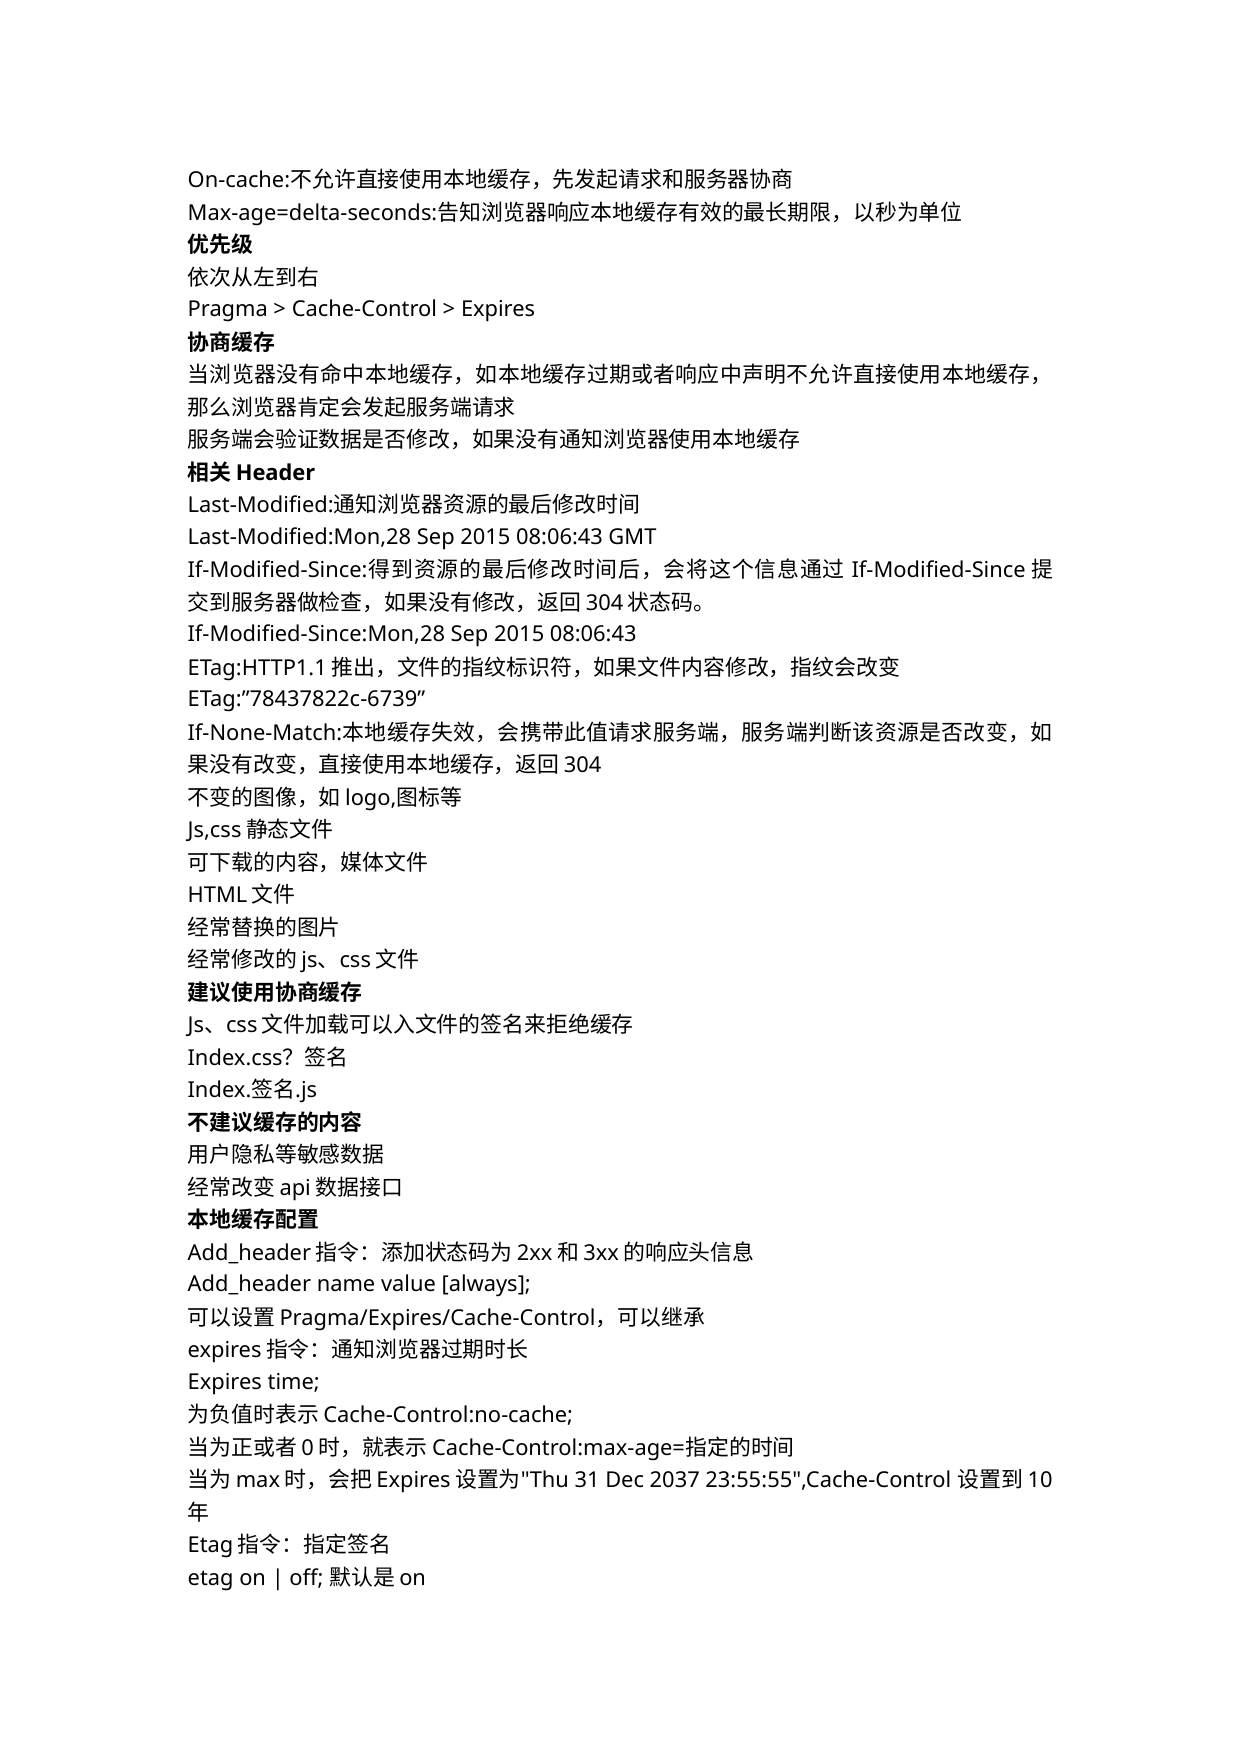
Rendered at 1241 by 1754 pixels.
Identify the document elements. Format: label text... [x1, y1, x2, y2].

text Add_header指令：添加状态码为2xx和3xx的响应头信息 [187, 1234, 1053, 1267]
text Js、css文件加载可以入文件的签名来拒绝缓存 [187, 1007, 1053, 1039]
text 经常改变api数据接口 [187, 1169, 1053, 1202]
text ETag:”78437822c-6739” [187, 682, 1053, 714]
text Last-Modified:Mon,28 Sep 2015 08:06:43 GMT [187, 519, 1053, 552]
text Index.签名.js [187, 1072, 1053, 1104]
text 不建议缓存的内容 [187, 1104, 1053, 1137]
text Js,css静态文件 [187, 812, 1053, 844]
text expires指令：通知浏览器过期时长 [187, 1332, 1053, 1364]
text Add_header name value [always]; [187, 1267, 1053, 1299]
text Last-Modified:通知浏览器资源的最后修改时间 [187, 487, 1053, 519]
text If-Modified-Since:得到资源的最后修改时间后，会将这个信息通过If-Modified-Since提交到服务器做检查，如果没有修改，返回304状态码。 [187, 552, 1053, 617]
text Max-age=delta-seconds:告知浏览器响应本地缓存有效的最长期限，以秒为单位 [187, 194, 1053, 227]
text ETag:HTTP1.1推出，文件的指纹标识符，如果文件内容修改，指纹会改变 [187, 649, 1053, 682]
text 可下载的内容，媒体文件 [187, 844, 1053, 877]
text If-Modified-Since:Mon,28 Sep 2015 08:06:43 [187, 617, 1053, 649]
text If-None-Match:本地缓存失效，会携带此值请求服务端，服务端判断该资源是否改变，如果没有改变，直接使用本地缓存，返回304 [187, 714, 1053, 779]
text 当为max时，会把Expires设置为"Thu 31 Dec 2037 23:55:55",Cache-Control 设置到10年 [187, 1462, 1053, 1527]
text 经常替换的图片 [187, 909, 1053, 942]
text 当为正或者0时，就表示Cache-Control:max-age=指定的时间 [187, 1429, 1053, 1462]
text 服务端会验证数据是否修改，如果没有通知浏览器使用本地缓存 [187, 422, 1053, 454]
text Expires time; [187, 1364, 1053, 1397]
text 可以设置Pragma/Expires/Cache-Control，可以继承 [187, 1299, 1053, 1332]
text 本地缓存配置 [187, 1202, 1053, 1234]
text 当浏览器没有命中本地缓存，如本地缓存过期或者响应中声明不允许直接使用本地缓存，那么浏览器肯定会发起服务端请求 [187, 357, 1053, 422]
text 用户隐私等敏感数据 [187, 1137, 1053, 1169]
text 为负值时表示Cache-Control:no-cache; [187, 1397, 1053, 1429]
text On-cache:不允许直接使用本地缓存，先发起请求和服务器协商 [187, 162, 1053, 194]
text HTML文件 [187, 877, 1053, 909]
text Index.css？签名 [187, 1039, 1053, 1072]
text etag on | off; 默认是on [187, 1559, 1053, 1592]
text 依次从左到右 [187, 259, 1053, 292]
text Pragma > Cache-Control > Expires [187, 292, 1053, 324]
text Etag指令：指定签名 [187, 1527, 1053, 1559]
text 经常修改的js、css文件 [187, 942, 1053, 974]
text 优先级 [187, 227, 1053, 259]
text 不变的图像，如logo,图标等 [187, 779, 1053, 812]
text 协商缓存 [187, 324, 1053, 357]
text 建议使用协商缓存 [187, 974, 1053, 1007]
text 相关Header [187, 454, 1053, 487]
